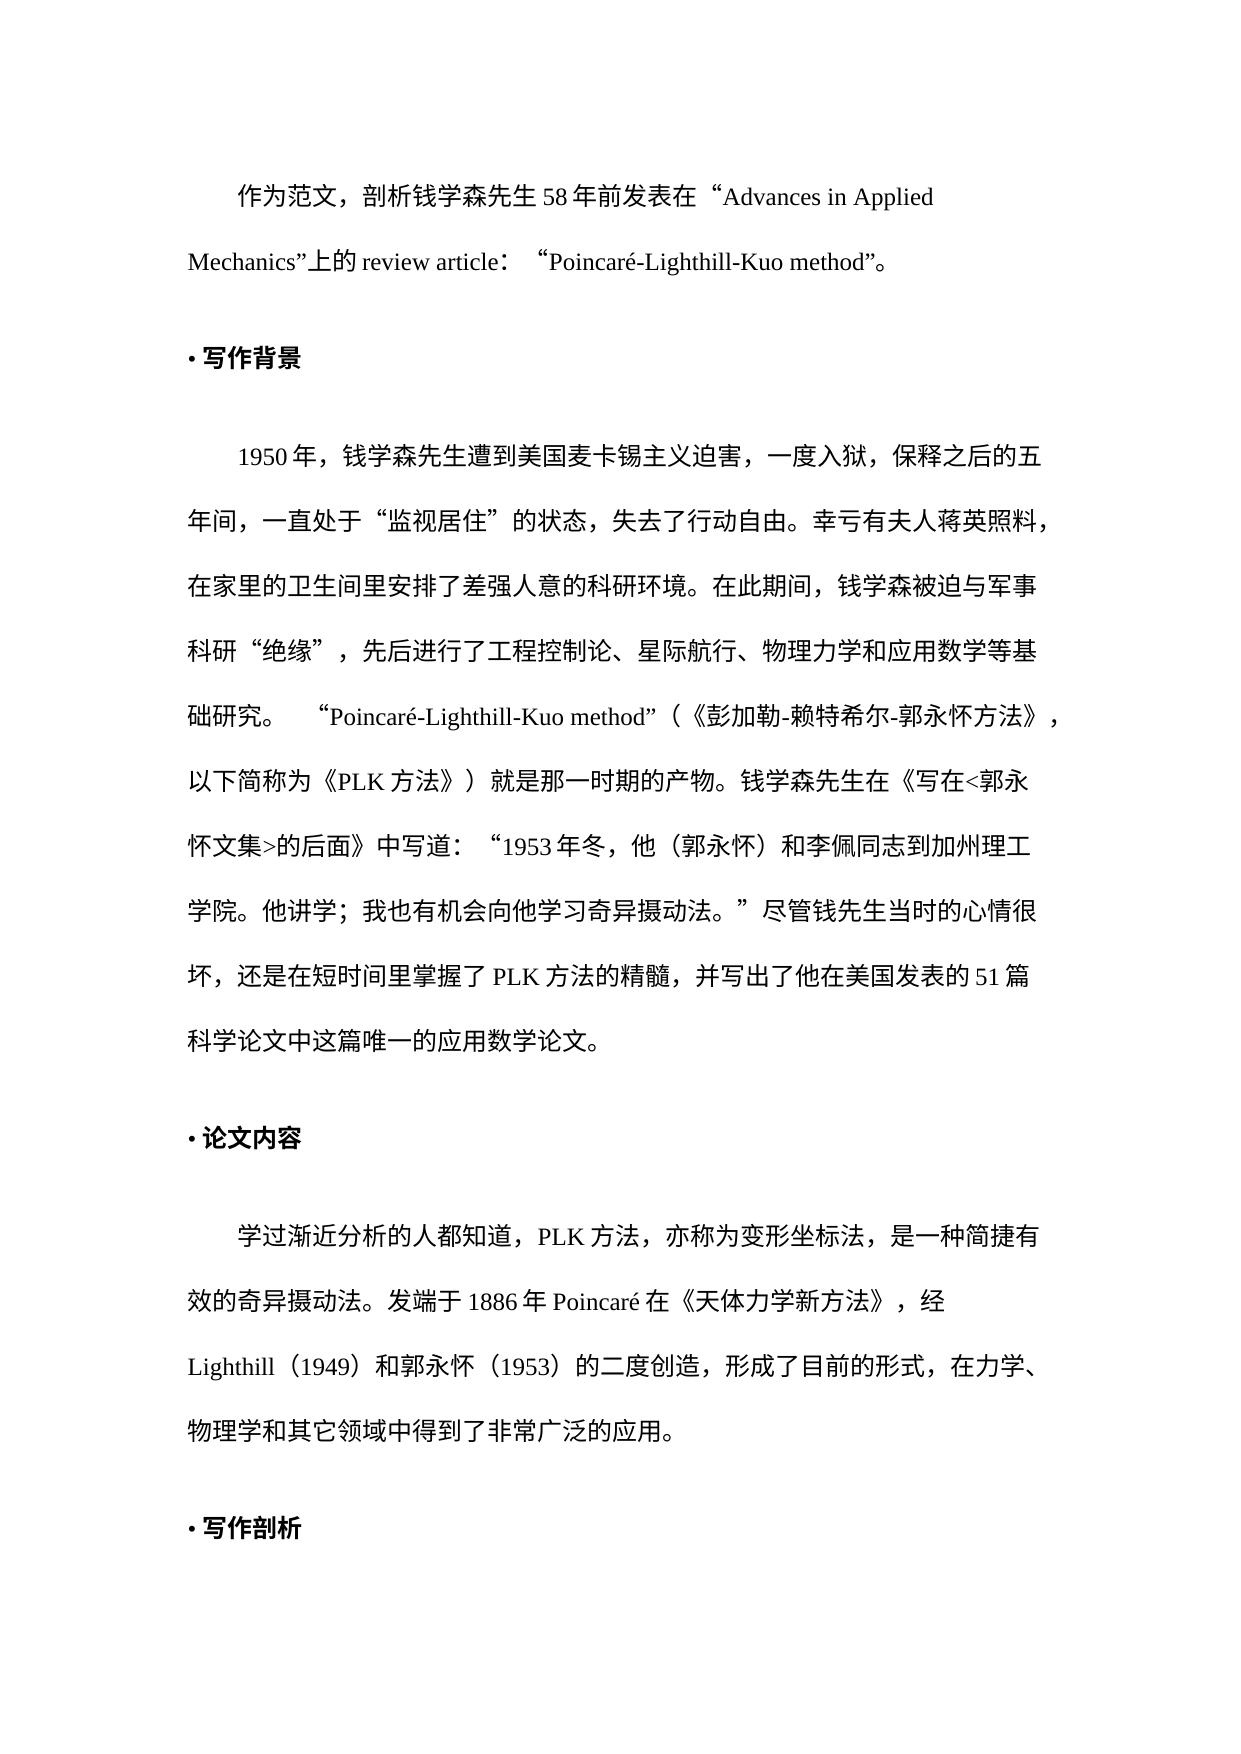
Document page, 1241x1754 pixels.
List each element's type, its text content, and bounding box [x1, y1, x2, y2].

text • 写作剖析 [187, 1494, 1053, 1559]
text 作为范文，剖析钱学森先生58年前发表在“Advances in Applied Mechanics”上的review article：“Poincaré-Lighthill-Kuo method”。 [187, 162, 1053, 292]
text • 论文内容 [187, 1104, 1053, 1169]
text 1950年，钱学森先生遭到美国麦卡锡主义迫害，一度入狱，保释之后的五年间，一直处于“监视居住”的状态，失去了行动自由。幸亏有夫人蒋英照料，在家里的卫生间里安排了差强人意的科研环境。在此期间，钱学森被迫与军事科研“绝缘”，先后进行了工程控制论、星际航行、物理力学和应用数学等基础研究。 “Poincaré-Lighthill-Kuo method”（《彭加勒-赖特希尔-郭永怀方法》，以下简称为《PLK方法》）就是那一时期的产物。钱学森先生在《写在<郭永怀文集>的后面》中写道：“1953年冬，他（郭永怀）和李佩同志到加州理工学院。他讲学；我也有机会向他学习奇异摄动法。”尽管钱先生当时的心情很坏，还是在短时间里掌握了PLK方法的精髓，并写出了他在美国发表的51篇科学论文中这篇唯一的应用数学论文。 [187, 422, 1053, 1072]
text • 写作背景 [187, 324, 1053, 389]
text 学过渐近分析的人都知道，PLK方法，亦称为变形坐标法，是一种简捷有效的奇异摄动法。发端于1886年Poincaré在《天体力学新方法》，经Lighthill（1949）和郭永怀（1953）的二度创造，形成了目前的形式，在力学、物理学和其它领域中得到了非常广泛的应用。 [187, 1202, 1053, 1462]
